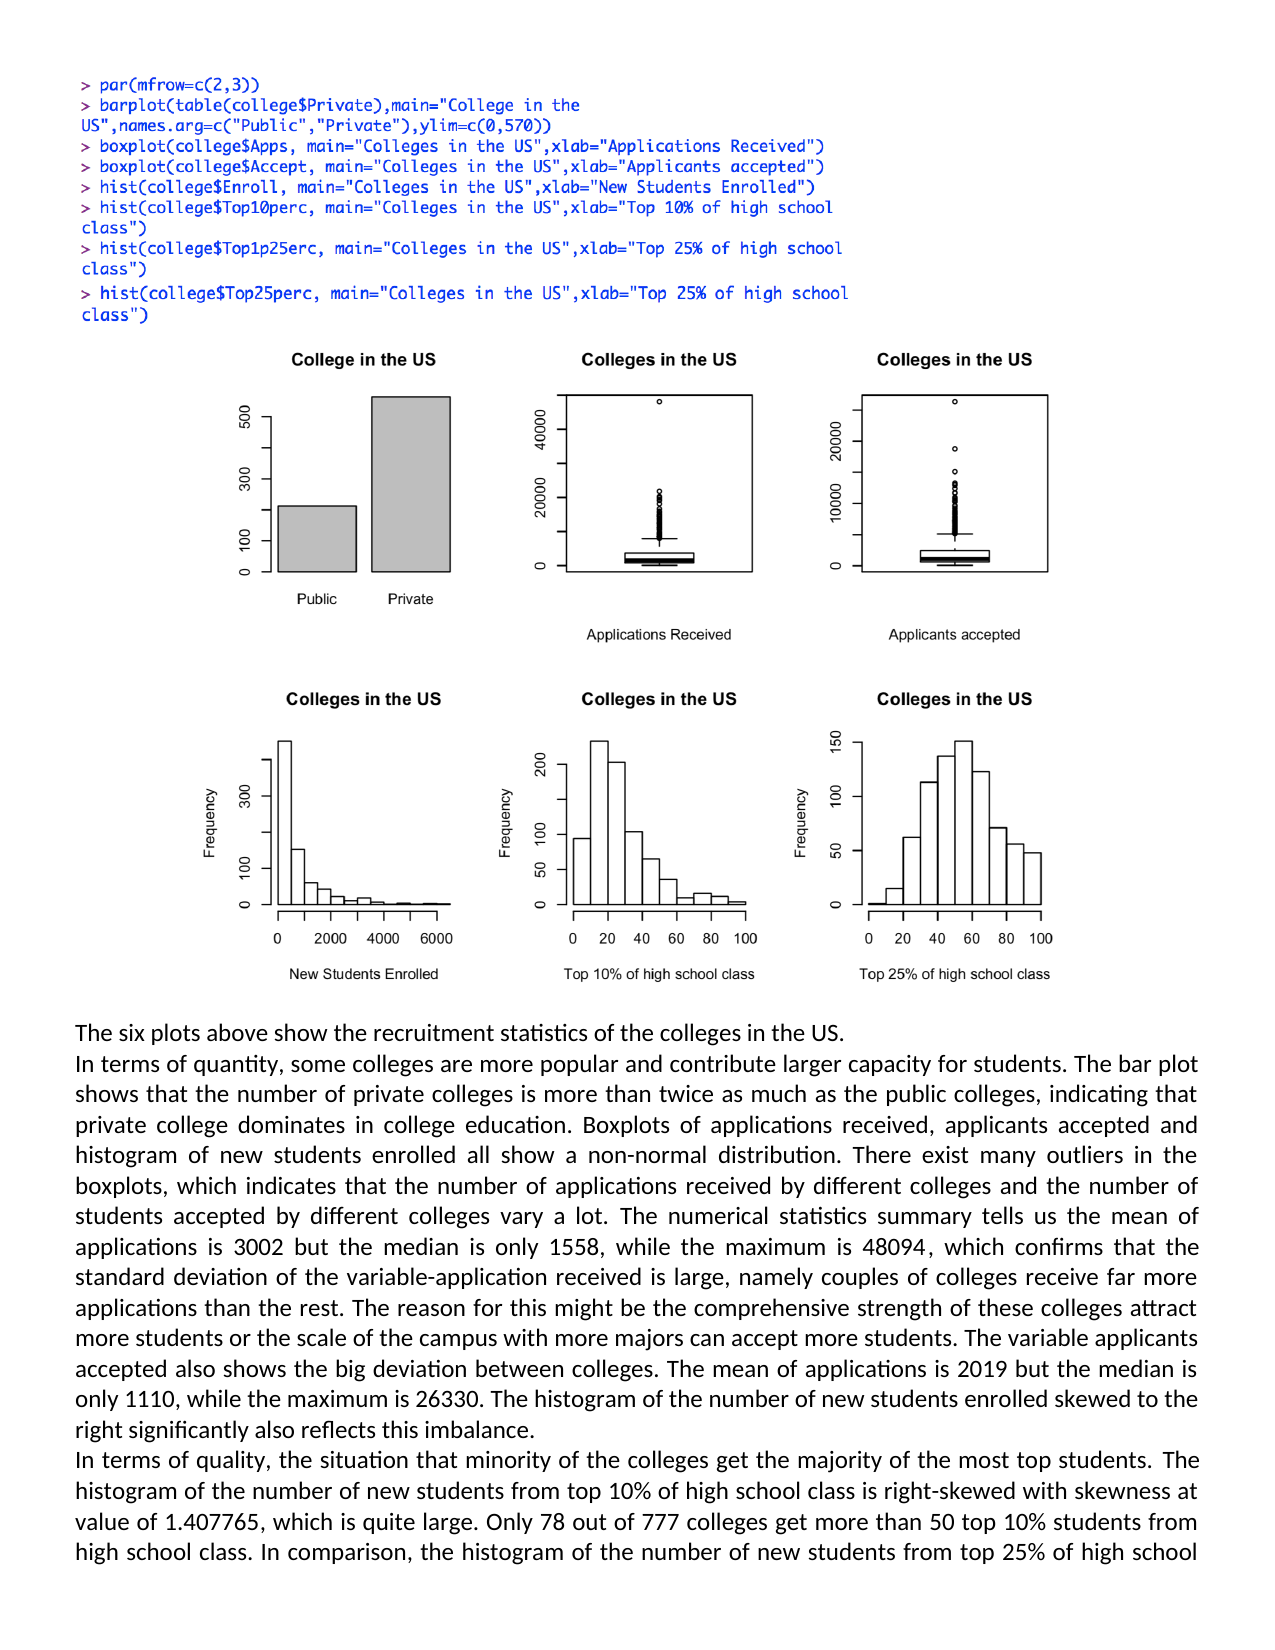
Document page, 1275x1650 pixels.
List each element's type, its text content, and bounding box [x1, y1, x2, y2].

picture [75, 75, 1073, 987]
text The six plots above show the recruitment statistics of the colleges in the US. [75, 1017, 1200, 1048]
text In terms of quantity, some colleges are more popular and contribute larger capacity for students. The bar plot shows that the number of private colleges is more than twice as much as the public colleges, indicating that private college dominates in college education. Boxplots of applications received, applicants accepted and histogram of new students enrolled all show a non-normal distribution. There exist many outliers in the boxplots, which indicates that the number of applications received by different colleges and the number of students accepted by different colleges vary a lot. The numerical statistics summary tells us the mean of applications is 3002 but the median is only 1558, while the maximum is 48094, which confirms that the standard deviation of the variable-application received is large, namely couples of colleges receive far more applications than the rest. The reason for this might be the comprehensive strength of these colleges attract more students or the scale of the campus with more majors can accept more students. The variable applicants accepted also shows the big deviation between colleges. The mean of applications is 2019 but the median is only 1110, while the maximum is 26330. The histogram of the number of new students enrolled skewed to the right significantly also reflects this imbalance. [75, 1048, 1200, 1444]
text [75, 1444, 1200, 1567]
